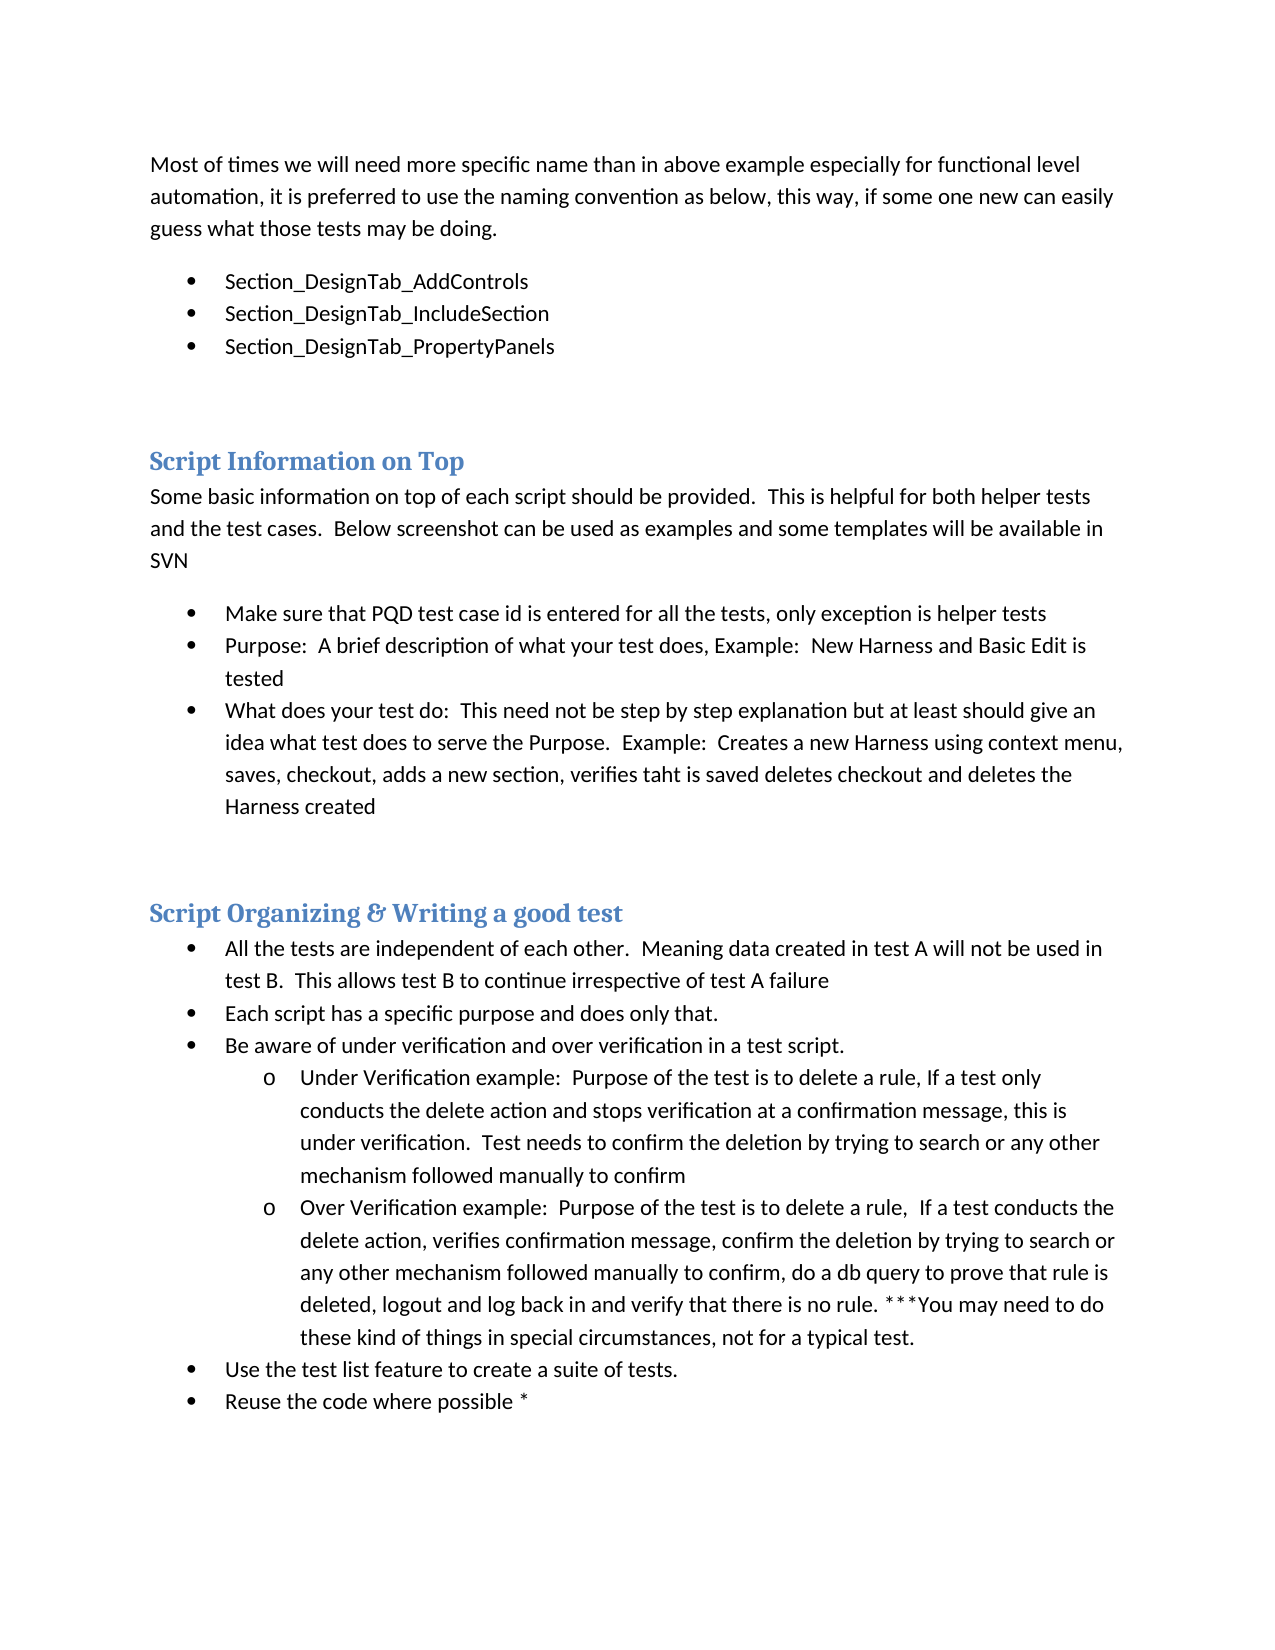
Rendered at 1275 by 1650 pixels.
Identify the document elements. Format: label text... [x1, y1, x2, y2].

list Section_DesignTab_AddControls [187, 267, 1125, 295]
subtitle Script Information on Top [150, 446, 1125, 477]
text Some basic information on top of each script should be provided. This is helpful for both helper tests and the test cases. Below screenshot can be used as examples and some templates will be available in SVN [150, 482, 1125, 574]
list Be aware of under verification and over verification in a test script. [187, 1031, 1125, 1059]
list Each script has a specific purpose and does only that. [187, 999, 1125, 1027]
list Make sure that PQD test case id is entered for all the tests, only exception is helper tests [187, 599, 1125, 627]
list Section_DesignTab_PropertyPanels [187, 332, 1125, 360]
list All the tests are independent of each other. Meaning data created in test A will not be used in test B. This allows test B to continue irrespective of test A failure [187, 934, 1125, 994]
list Under Verification example: Purpose of the test is to delete a rule, If a test only conducts the delete action and stops verification at a confirmation message, this is under verification. Test needs to confirm the deletion by trying to search or any other mechanism followed manually to confirm [262, 1063, 1125, 1189]
list Section_DesignTab_IncludeSection [187, 299, 1125, 328]
subtitle Script Organizing & Writing a good test [150, 898, 1125, 930]
list Purpose: A brief description of what your test does, Example: New Harness and Basic Edit is tested [187, 632, 1125, 692]
list Reuse the code where possible * [187, 1387, 1125, 1415]
list What does your test do: This need not be step by step explanation but at least should give an idea what test does to serve the Purpose. Example: Creates a new Harness using context menu, saves, checkout, adds a new section, verifies taht is saved deletes checkout and deletes the Harness created [187, 696, 1125, 821]
list Over Verification example: Purpose of the test is to delete a rule, If a test conducts the delete action, verifies confirmation message, confirm the deletion by trying to search or any other mechanism followed manually to confirm, do a db query to prove that rule is deleted, logout and log back in and verify that there is no rule. ***You may need to do these kind of things in special circumstances, not for a typical test. [262, 1193, 1125, 1351]
text Most of times we will need more specific name than in above example especially for functional level automation, it is preferred to use the naming convention as below, this way, if some one new can easily guess what those tests may be doing. [150, 150, 1125, 242]
list Use the test list feature to create a suite of tests. [187, 1355, 1125, 1383]
